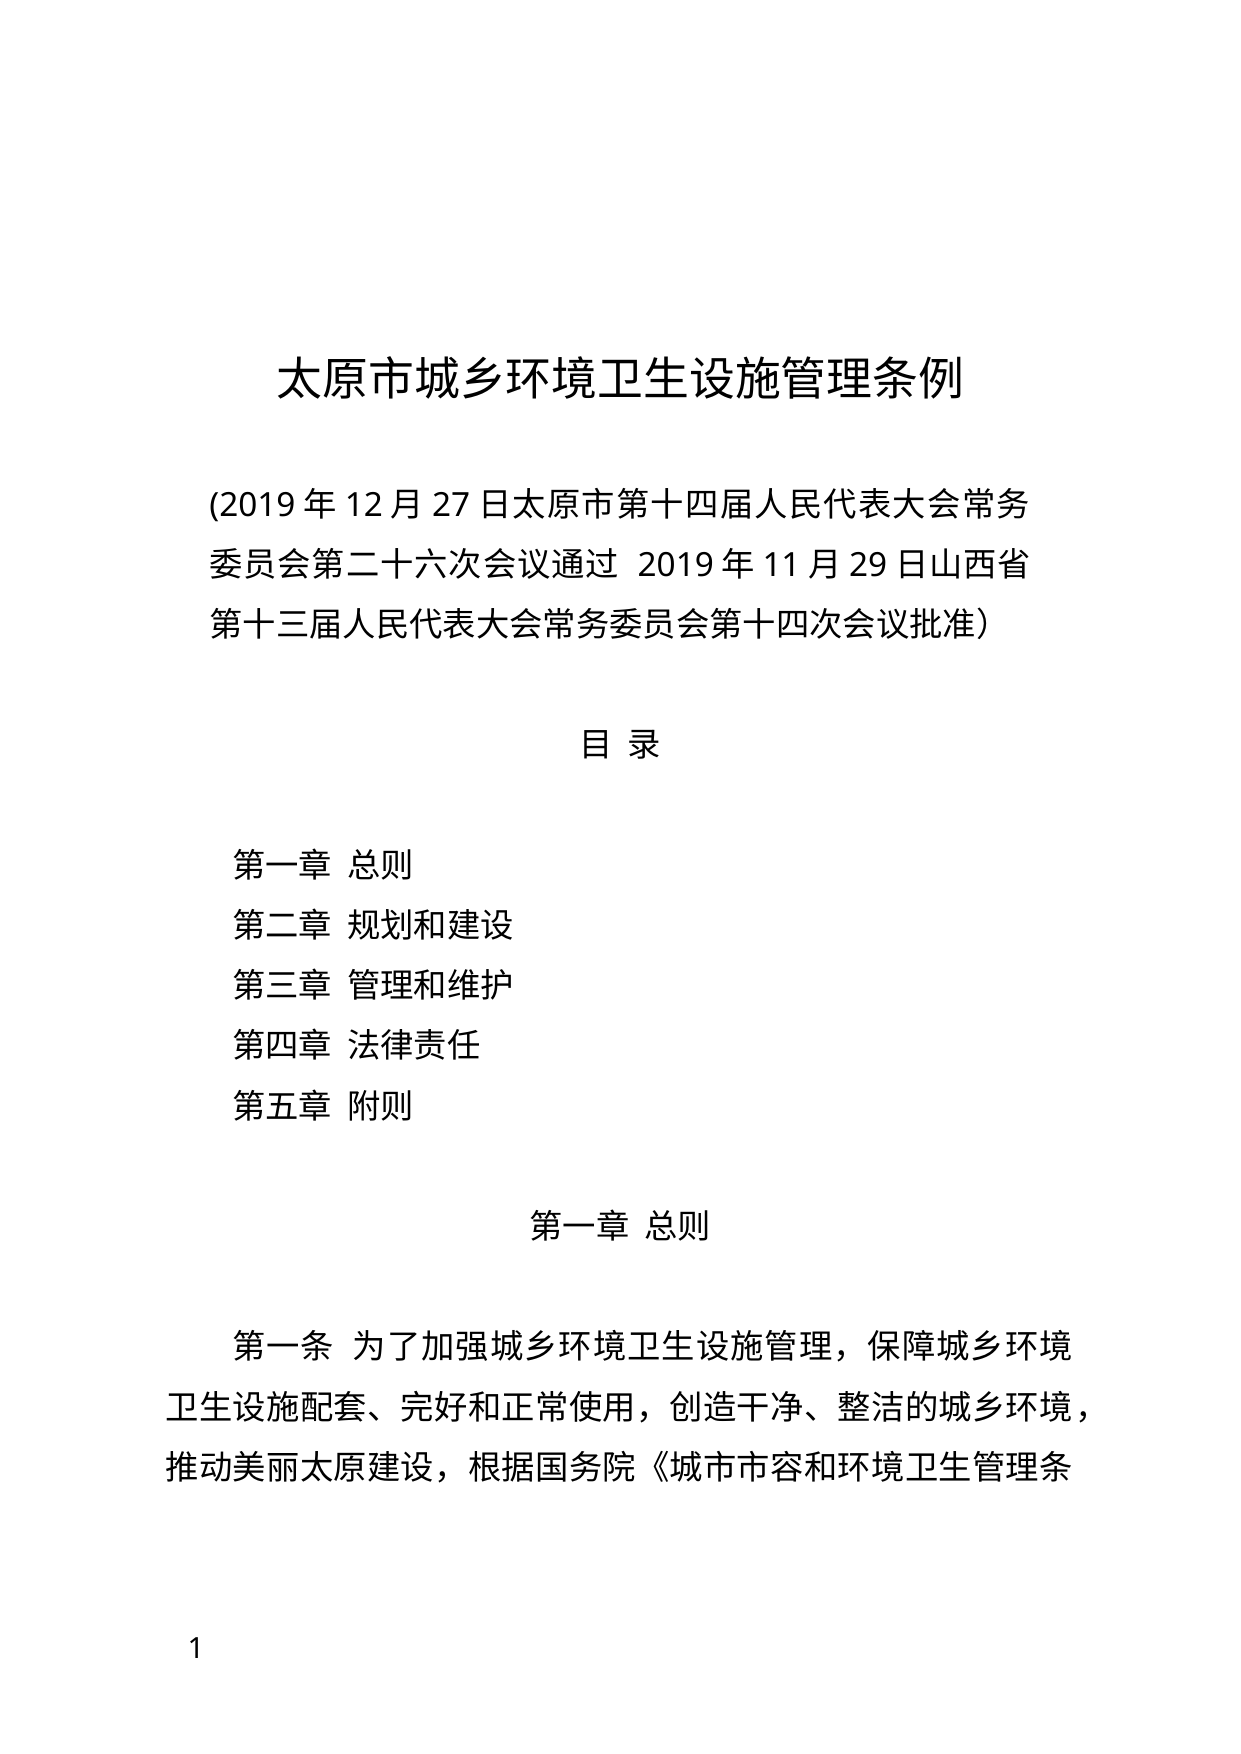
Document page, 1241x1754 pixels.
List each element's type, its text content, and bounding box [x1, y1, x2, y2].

text (2019年12月27日太原市第十四届人民代表大会常务委员会第二十六次会议通过 2019年11月29日山西省第十三届人民代表大会常务委员会第十四次会议批准） [209, 468, 1031, 648]
subtitle 第一章 总则 [165, 1190, 1075, 1251]
text 第四章 法律责任 [165, 1010, 1075, 1070]
text 第一章 总则 [165, 829, 1075, 889]
text 太原市城乡环境卫生设施管理条例 [165, 347, 1075, 408]
text 第三章 管理和维护 [165, 949, 1075, 1010]
text 第五章 附则 [165, 1070, 1075, 1130]
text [165, 1311, 1075, 1491]
text 第二章 规划和建设 [165, 889, 1075, 949]
text 目 录 [165, 709, 1075, 769]
